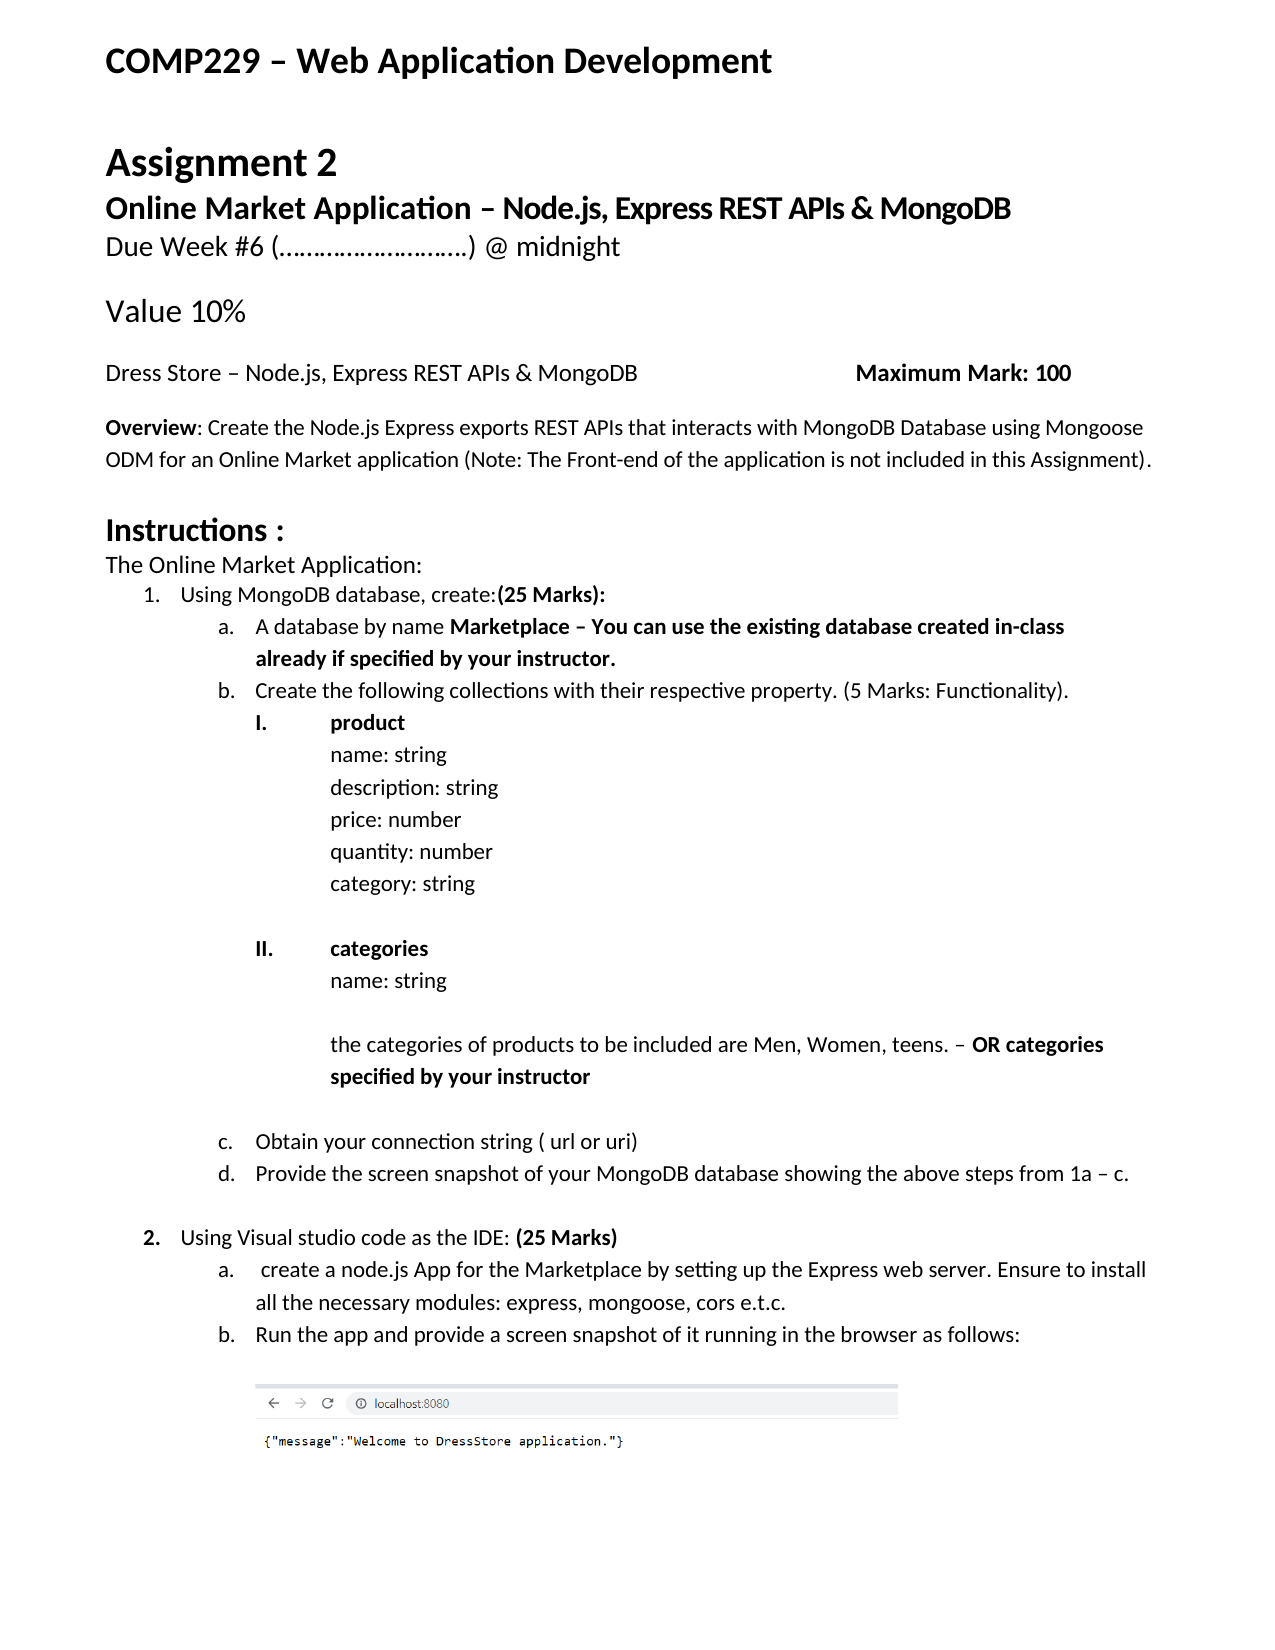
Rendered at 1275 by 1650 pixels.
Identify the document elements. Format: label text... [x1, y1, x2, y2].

list A database by name Marketplace – You can use the existing database created in-class already if specified by your instructor. [218, 612, 1128, 672]
list product [255, 708, 1158, 736]
list the categories of products to be included are Men, Women, teens. – OR categories specified by your instructor [330, 1030, 1158, 1091]
title Assignment 2 [105, 136, 1194, 187]
subtitle Online Market Application – Node.js, Express REST APIs & MongoDB [105, 187, 1194, 228]
list Run the app and provide a screen snapshot of it running in the browser as follows: [218, 1320, 1158, 1348]
list categories [255, 934, 1158, 962]
list Using Visual studio code as the IDE: (25 Marks) [143, 1223, 1158, 1251]
list Using MongoDB database, create:(25 Marks): [143, 580, 1149, 608]
list name: string [330, 966, 1158, 994]
text COMP229 – Web Application Development [105, 37, 1194, 83]
list category: string [330, 869, 1158, 897]
text The Online Market Application: [105, 550, 1171, 580]
text Dress Store – Node.js, Express REST APIs & MongoDB Maximum Mark: 100 [105, 357, 1194, 388]
list Create the following collections with their respective property. (5 Marks: Functionality). [218, 676, 1158, 704]
text Overview: Create the Node.js Express exports REST APIs that interacts with MongoDB Database using Mongoose ODM for an Online Market application (Note: The Front-end of the application is not included in this Assignment). [105, 413, 1171, 473]
text Value 10% [105, 289, 1194, 330]
list price: number [330, 805, 1158, 833]
subtitle Instructions : [105, 509, 1194, 550]
list quantity: number [330, 837, 1158, 865]
text Due Week #6 (……………………….) @ midnight [105, 228, 1194, 263]
list name: string [330, 741, 1158, 769]
list description: string [330, 773, 1158, 801]
picture [255, 1384, 899, 1542]
list create a node.js App for the Marketplace by setting up the Express web server. Ensure to install all the necessary modules: express, mongoose, cors e.t.c. [218, 1256, 1158, 1316]
list Provide the screen snapshot of your MongoDB database showing the above steps from 1a – c. [218, 1159, 1158, 1187]
list Obtain your connection string ( url or uri) [218, 1127, 1158, 1155]
